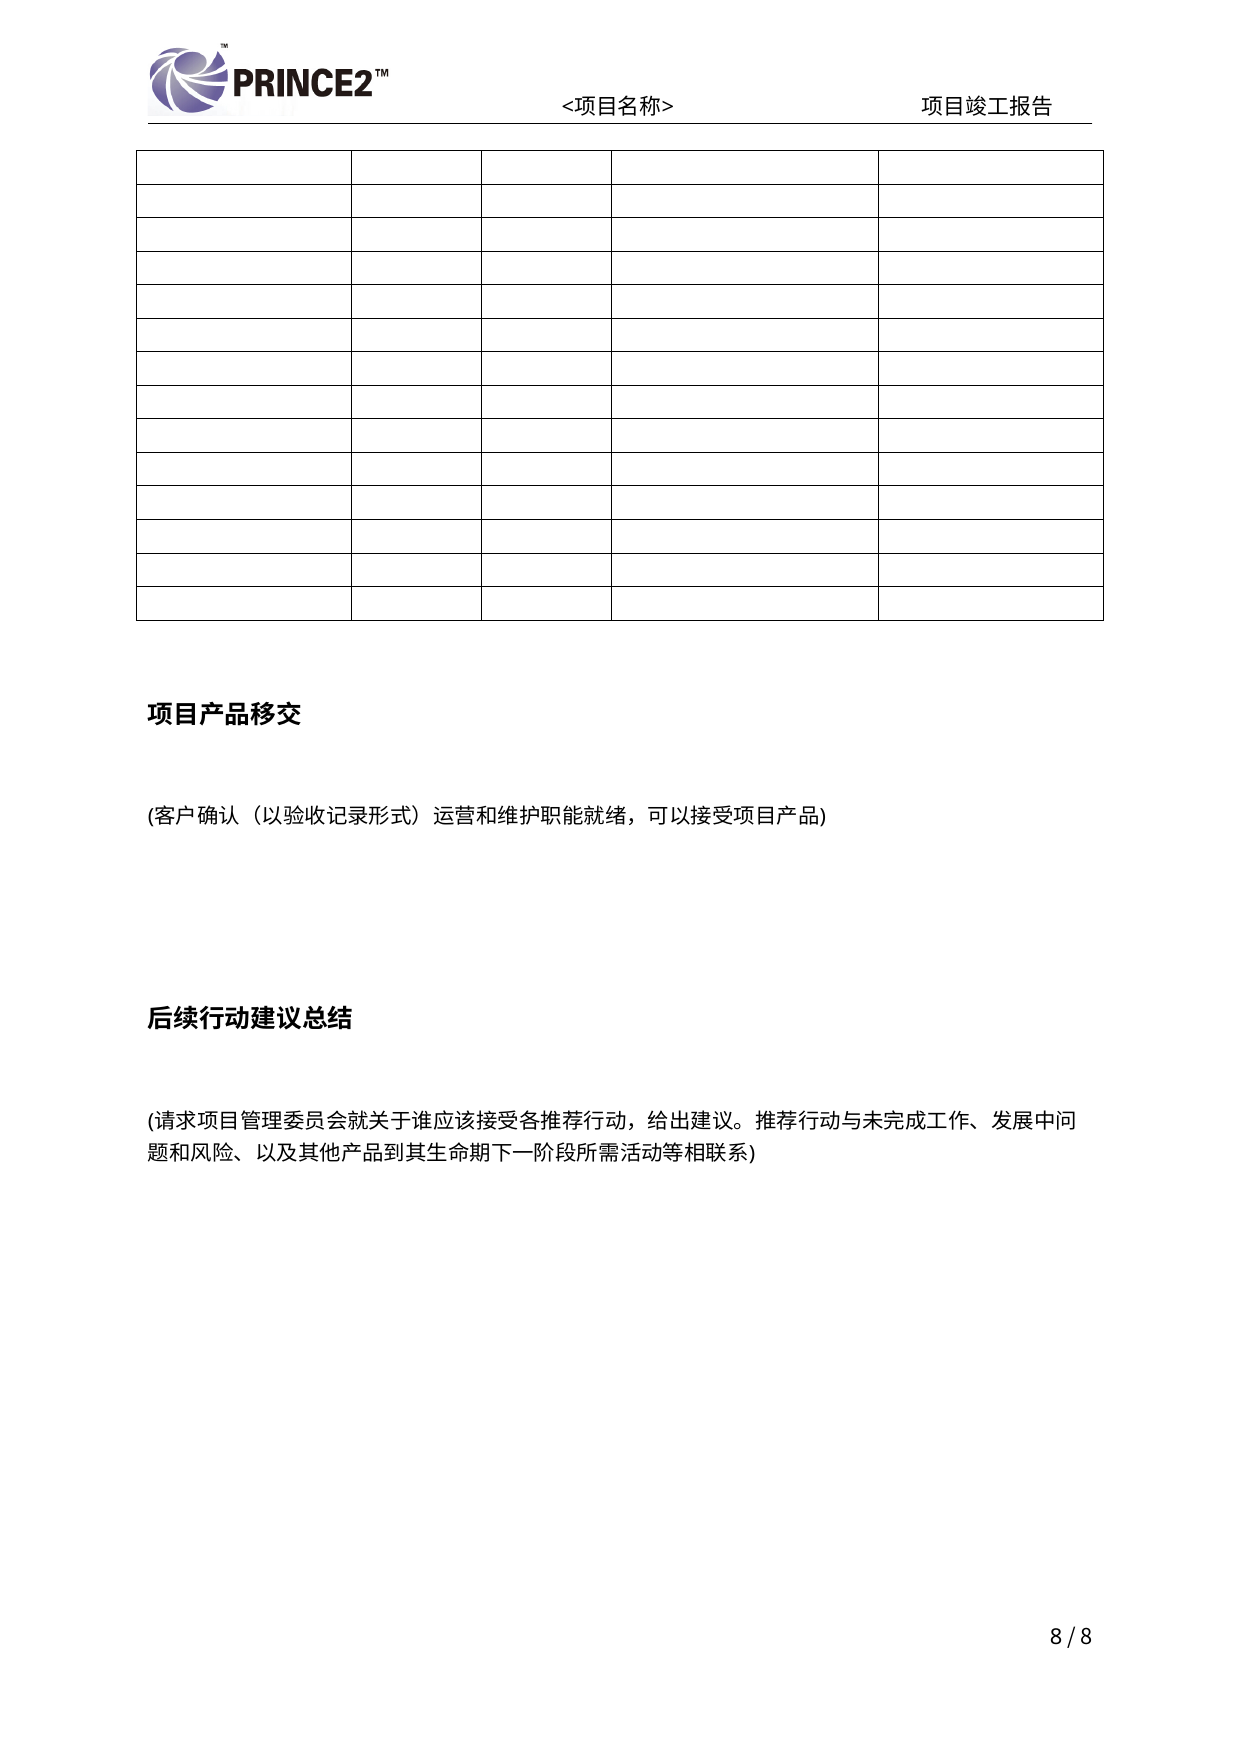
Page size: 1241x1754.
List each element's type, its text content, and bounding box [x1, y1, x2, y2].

table_cell [612, 587, 878, 619]
table_cell [879, 520, 1103, 552]
table_cell [879, 453, 1103, 485]
text (客户确认（以验收记录形式）运营和维护职能就绪，可以接受项目产品) [148, 799, 1092, 831]
table_cell [352, 520, 481, 552]
table_cell [482, 319, 611, 351]
table_cell [612, 520, 878, 552]
table_cell [482, 352, 611, 385]
table_cell [352, 419, 481, 452]
table_cell [137, 419, 351, 452]
table_cell [612, 252, 878, 284]
subtitle 项目产品移交 [148, 680, 1092, 745]
table_cell [352, 285, 481, 318]
table_cell [879, 554, 1103, 586]
table_cell [612, 285, 878, 318]
table_cell [137, 285, 351, 318]
table_cell [137, 520, 351, 552]
table_cell [612, 151, 878, 183]
table_cell [612, 453, 878, 485]
table_cell [612, 185, 878, 217]
table_cell [137, 352, 351, 385]
table_cell [482, 285, 611, 318]
table_cell [352, 218, 481, 251]
subtitle 后续行动建议总结 [148, 984, 1092, 1049]
table_cell [137, 185, 351, 217]
table_cell [352, 587, 481, 619]
table_cell [137, 587, 351, 619]
table_cell [879, 185, 1103, 217]
table_cell [137, 252, 351, 284]
table_cell [137, 319, 351, 351]
table_cell [879, 151, 1103, 183]
table_cell [879, 386, 1103, 418]
table_cell [482, 419, 611, 452]
table_cell [482, 185, 611, 217]
table_cell [482, 151, 611, 183]
text (请求项目管理委员会就关于谁应该接受各推荐行动，给出建议。推荐行动与未完成工作、发展中问题和风险、以及其他产品到其生命期下一阶段所需活动等相联系) [148, 1103, 1092, 1168]
table_cell [612, 352, 878, 385]
table_cell [879, 587, 1103, 619]
table_cell [612, 386, 878, 418]
table_cell [879, 419, 1103, 452]
table_cell [352, 185, 481, 217]
table_cell [352, 151, 481, 183]
table_cell [352, 319, 481, 351]
table_cell [612, 218, 878, 251]
table_cell [612, 486, 878, 519]
table_cell [352, 453, 481, 485]
table_cell [879, 352, 1103, 385]
table_cell [879, 486, 1103, 519]
table_cell [612, 419, 878, 452]
table_cell [879, 252, 1103, 284]
table_cell [482, 587, 611, 619]
picture [147, 38, 393, 116]
table_cell [482, 453, 611, 485]
table_cell [879, 285, 1103, 318]
table_cell [482, 386, 611, 418]
table_cell [482, 520, 611, 552]
table_cell [137, 151, 351, 183]
table_cell [482, 218, 611, 251]
table_cell [879, 319, 1103, 351]
table_cell [352, 386, 481, 418]
table_cell [482, 554, 611, 586]
table_cell [482, 252, 611, 284]
table_cell [612, 319, 878, 351]
table_cell [352, 554, 481, 586]
table_cell [137, 386, 351, 418]
table_cell [137, 218, 351, 251]
table_cell [482, 486, 611, 519]
table_cell [879, 218, 1103, 251]
table_cell [137, 453, 351, 485]
table_cell [137, 486, 351, 519]
table_cell [352, 352, 481, 385]
table_cell [352, 486, 481, 519]
table_cell [612, 554, 878, 586]
table_cell [137, 554, 351, 586]
table_cell [352, 252, 481, 284]
